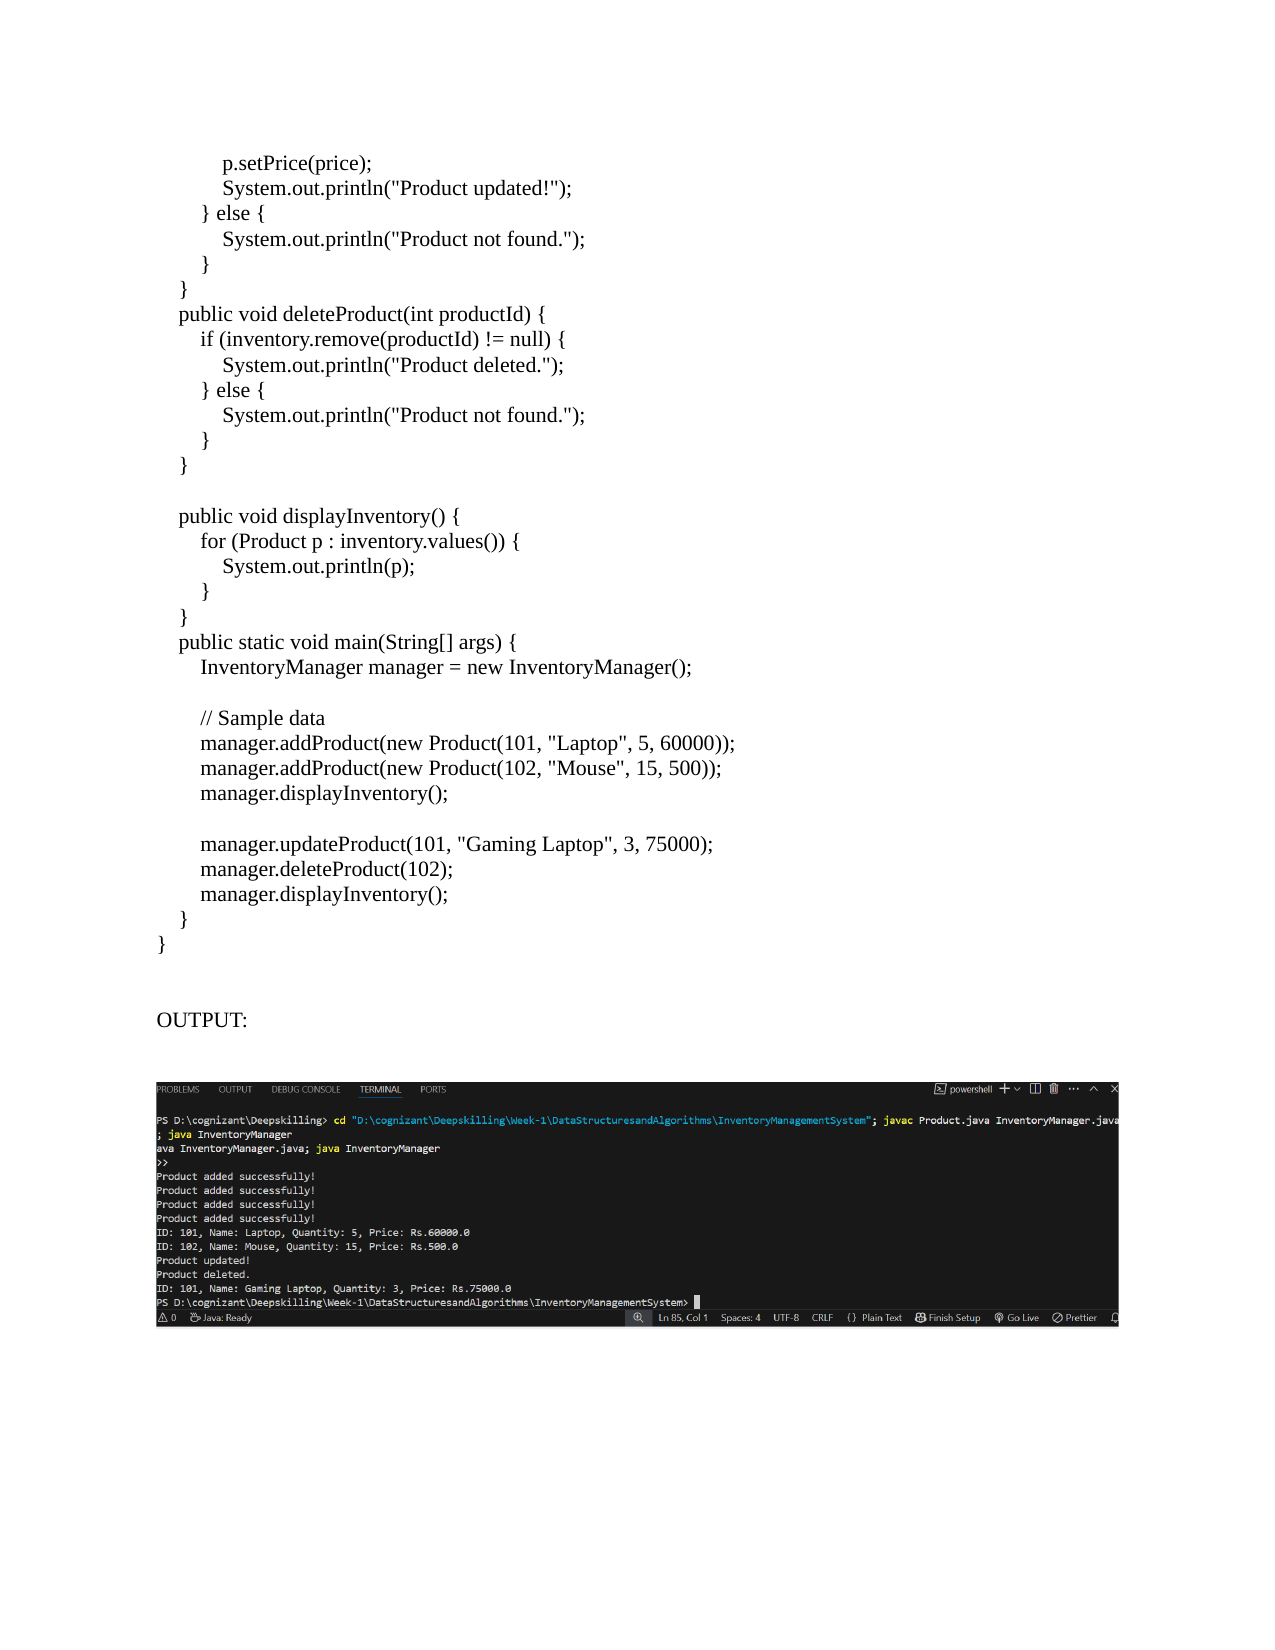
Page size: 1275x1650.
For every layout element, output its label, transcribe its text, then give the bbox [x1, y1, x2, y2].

text } [156, 604, 1118, 629]
text System.out.println("Product not found."); [156, 402, 1118, 427]
text public void deleteProduct(int productId) { [156, 301, 1118, 326]
text } [156, 906, 1118, 931]
text } [156, 427, 1118, 452]
text manager.updateProduct(101, "Gaming Laptop", 3, 75000); [156, 831, 1118, 856]
text // Sample data [156, 704, 1118, 730]
text InventoryManager manager = new InventoryManager(); [156, 654, 1118, 679]
text } [156, 276, 1118, 301]
text } [156, 578, 1118, 604]
text public static void main(String[] args) { [156, 629, 1118, 654]
text System.out.println(p); [156, 553, 1118, 578]
text manager.addProduct(new Product(102, "Mouse", 15, 500)); [156, 755, 1118, 780]
text manager.deleteProduct(102); [156, 856, 1118, 881]
text } else { [156, 377, 1118, 402]
text System.out.println("Product deleted."); [156, 352, 1118, 377]
text for (Product p : inventory.values()) { [156, 528, 1118, 553]
text } [156, 251, 1118, 276]
picture [156, 1082, 1119, 1329]
text } else { [156, 200, 1118, 226]
text } [156, 931, 1118, 957]
text if (inventory.remove(productId) != null) { [156, 326, 1118, 352]
text manager.displayInventory(); [156, 780, 1118, 805]
text System.out.println("Product updated!"); [156, 175, 1118, 200]
text manager.addProduct(new Product(101, "Laptop", 5, 60000)); [156, 730, 1118, 755]
text } [156, 452, 1118, 478]
text System.out.println("Product not found."); [156, 226, 1118, 251]
text manager.displayInventory(); [156, 881, 1118, 906]
text p.setPrice(price); [156, 150, 1118, 175]
text public void displayInventory() { [156, 503, 1118, 528]
text OUTPUT: [156, 1007, 1118, 1032]
